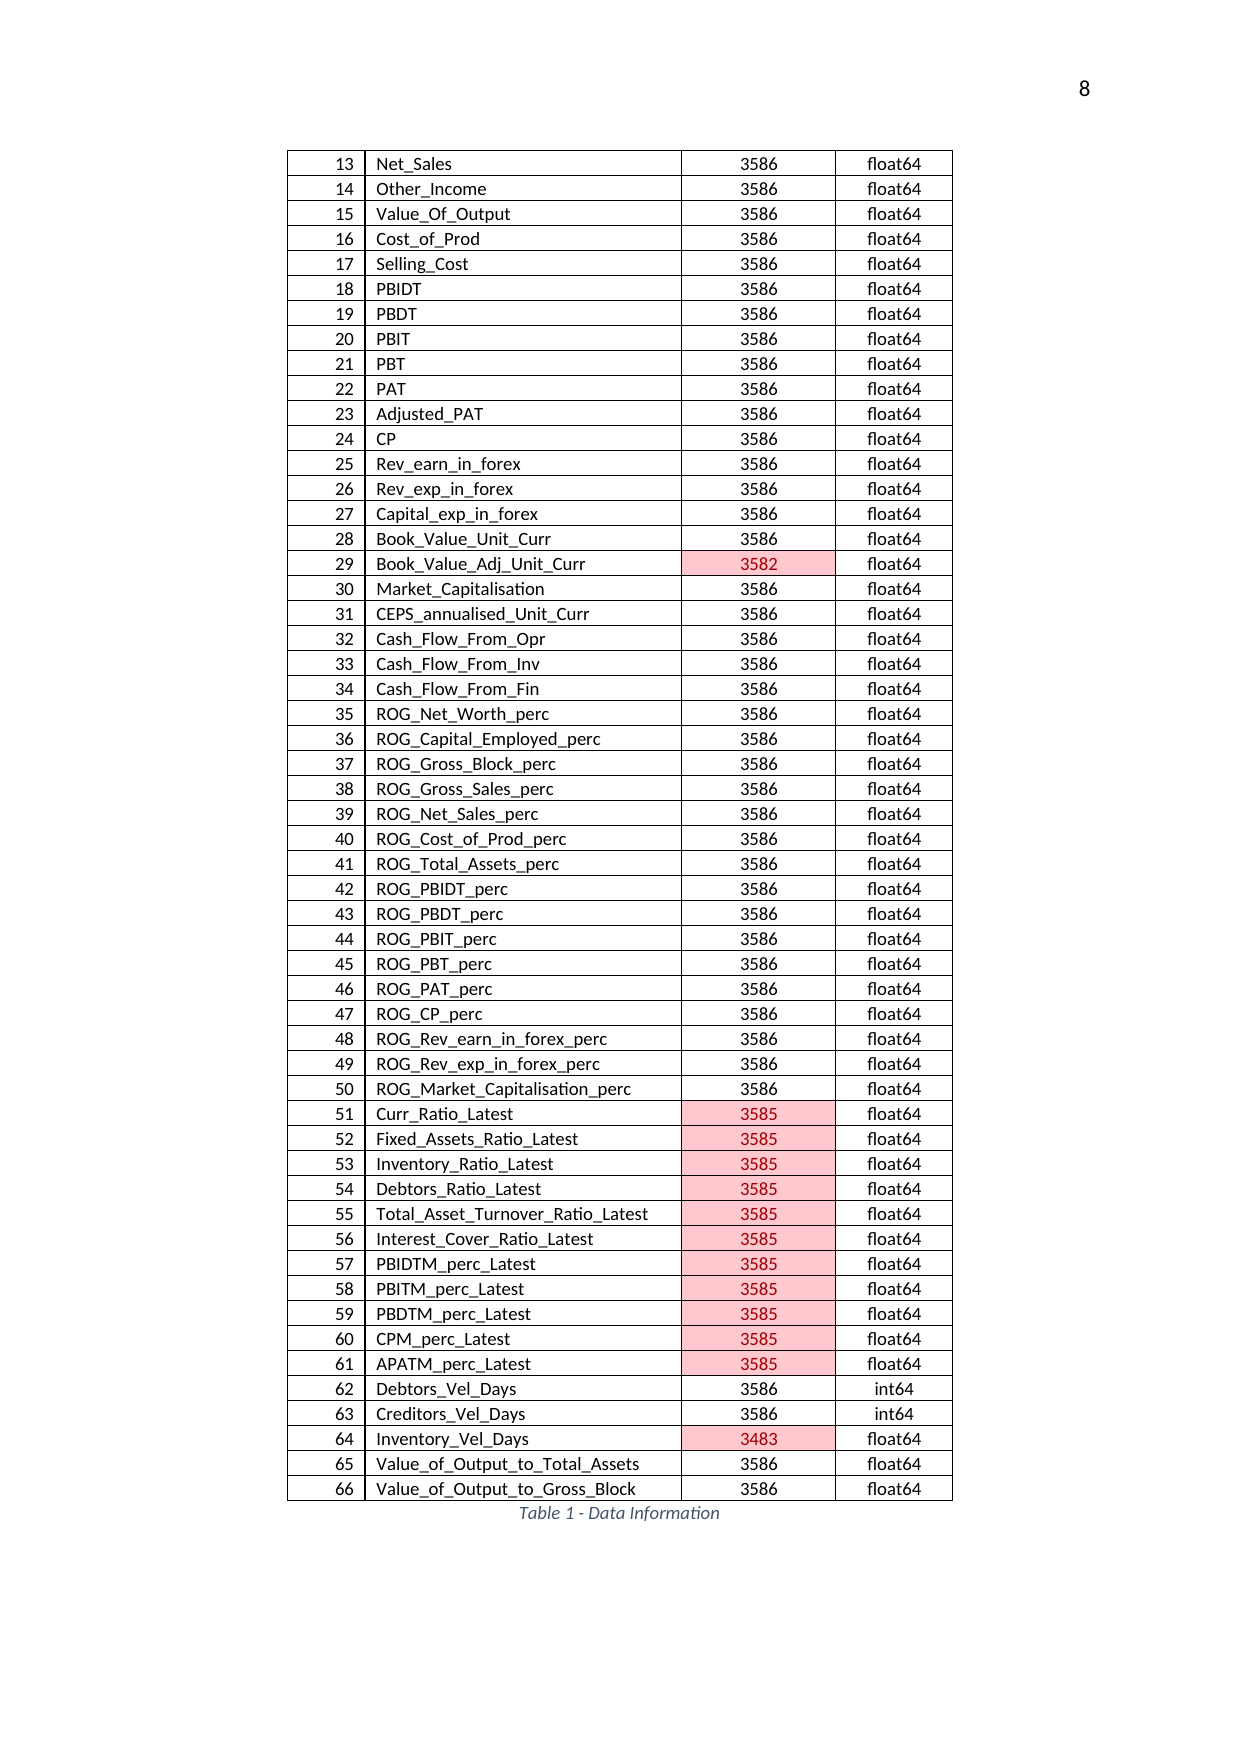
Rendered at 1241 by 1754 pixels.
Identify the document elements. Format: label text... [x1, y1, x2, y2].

table_cell Fixed_Assets_Ratio_Latest [366, 1126, 681, 1150]
table_cell 32 [288, 626, 364, 650]
table_cell float64 [836, 1476, 952, 1500]
table_cell 58 [288, 1276, 364, 1300]
table_cell 45 [288, 951, 364, 975]
table_cell float64 [836, 401, 952, 425]
table_cell ROG_Total_Assets_perc [366, 851, 681, 875]
table_cell float64 [836, 1101, 952, 1125]
table_cell 3585 [682, 1126, 835, 1150]
table_cell 57 [288, 1251, 364, 1275]
table_cell Value_of_Output_to_Gross_Block [366, 1476, 681, 1500]
table_cell Value_of_Output_to_Total_Assets [366, 1451, 681, 1475]
table_cell 3585 [682, 1151, 835, 1175]
table_cell float64 [836, 326, 952, 350]
table_cell 3585 [682, 1176, 835, 1200]
table_cell ROG_PBIT_perc [366, 926, 681, 950]
table_cell 43 [288, 901, 364, 925]
table_cell 22 [288, 376, 364, 400]
table_cell ROG_Capital_Employed_perc [366, 726, 681, 750]
table_cell float64 [836, 751, 952, 775]
table_cell PBIDT [366, 276, 681, 300]
table_cell Creditors_Vel_Days [366, 1401, 681, 1425]
table_cell 44 [288, 926, 364, 950]
table_cell Cash_Flow_From_Opr [366, 626, 681, 650]
table_cell 3586 [682, 476, 835, 500]
table_cell float64 [836, 451, 952, 475]
table_cell 56 [288, 1226, 364, 1250]
table_cell Curr_Ratio_Latest [366, 1101, 681, 1125]
table_cell 3586 [682, 776, 835, 800]
table_cell 30 [288, 576, 364, 600]
table_cell 3586 [682, 1401, 835, 1425]
table_cell 3585 [682, 1251, 835, 1275]
table_cell 3586 [682, 651, 835, 675]
table_cell ROG_PAT_perc [366, 976, 681, 1000]
table_cell 55 [288, 1201, 364, 1225]
table_cell 23 [288, 401, 364, 425]
table_cell PBIDTM_perc_Latest [366, 1251, 681, 1275]
table_cell Debtors_Ratio_Latest [366, 1176, 681, 1200]
table_cell float64 [836, 626, 952, 650]
table_cell CEPS_annualised_Unit_Curr [366, 601, 681, 625]
table_cell float64 [836, 476, 952, 500]
table_cell 17 [288, 251, 364, 275]
table_cell 3586 [682, 401, 835, 425]
table_cell 52 [288, 1126, 364, 1150]
table_cell 3586 [682, 1001, 835, 1025]
table_cell 53 [288, 1151, 364, 1175]
table_cell float64 [836, 1251, 952, 1275]
table_cell 3586 [682, 426, 835, 450]
table_cell Market_Capitalisation [366, 576, 681, 600]
table_cell float64 [836, 701, 952, 725]
table_cell int64 [836, 1401, 952, 1425]
table_cell 41 [288, 851, 364, 875]
table_cell 25 [288, 451, 364, 475]
table_cell 38 [288, 776, 364, 800]
table_cell Value_Of_Output [366, 201, 681, 225]
table_cell 48 [288, 1026, 364, 1050]
table_cell 3586 [682, 851, 835, 875]
table_cell 3586 [682, 251, 835, 275]
table_cell float64 [836, 726, 952, 750]
table_cell 28 [288, 526, 364, 550]
table_cell 3586 [682, 601, 835, 625]
table_cell 3586 [682, 701, 835, 725]
table_cell 3586 [682, 501, 835, 525]
table_cell 3586 [682, 801, 835, 825]
table_cell CP [366, 426, 681, 450]
table_cell float64 [836, 276, 952, 300]
table_cell 18 [288, 276, 364, 300]
table_cell float64 [836, 901, 952, 925]
table_cell 3586 [682, 1051, 835, 1075]
table_cell 21 [288, 351, 364, 375]
table_cell float64 [836, 1326, 952, 1350]
table_cell 3586 [682, 376, 835, 400]
table_cell 3586 [682, 1476, 835, 1500]
table_cell 3586 [682, 1076, 835, 1100]
table_cell 3586 [682, 876, 835, 900]
table_cell 15 [288, 201, 364, 225]
table_cell ROG_PBIDT_perc [366, 876, 681, 900]
table_cell 24 [288, 426, 364, 450]
table_cell 34 [288, 676, 364, 700]
table_cell 42 [288, 876, 364, 900]
table_cell 47 [288, 1001, 364, 1025]
table_cell 54 [288, 1176, 364, 1200]
table_cell 3582 [682, 551, 835, 575]
table_cell ROG_PBDT_perc [366, 901, 681, 925]
table_cell PBT [366, 351, 681, 375]
table_cell float64 [836, 1301, 952, 1325]
table_cell float64 [836, 1126, 952, 1150]
table_cell 14 [288, 176, 364, 200]
table_cell float64 [836, 1426, 952, 1450]
table_cell PBIT [366, 326, 681, 350]
table_cell 3586 [682, 726, 835, 750]
table_cell 35 [288, 701, 364, 725]
table_cell 62 [288, 1376, 364, 1400]
table_cell float64 [836, 1226, 952, 1250]
table_cell PBDT [366, 301, 681, 325]
table_cell float64 [836, 501, 952, 525]
table_cell Other_Income [366, 176, 681, 200]
table_cell Book_Value_Adj_Unit_Curr [366, 551, 681, 575]
table_cell 3586 [682, 626, 835, 650]
table_cell ROG_Cost_of_Prod_perc [366, 826, 681, 850]
table_cell 20 [288, 326, 364, 350]
table_cell ROG_Rev_exp_in_forex_perc [366, 1051, 681, 1075]
table_cell 27 [288, 501, 364, 525]
table_cell float64 [836, 1201, 952, 1225]
table_cell CPM_perc_Latest [366, 1326, 681, 1350]
table_cell float64 [836, 851, 952, 875]
table_cell Cash_Flow_From_Fin [366, 676, 681, 700]
table_cell ROG_Net_Worth_perc [366, 701, 681, 725]
table_cell 3586 [682, 1026, 835, 1050]
table_cell float64 [836, 226, 952, 250]
table_cell float64 [836, 1151, 952, 1175]
table_cell float64 [836, 1351, 952, 1375]
table_cell 3586 [682, 301, 835, 325]
table_cell 3586 [682, 526, 835, 550]
table_cell float64 [836, 1176, 952, 1200]
table_cell Inventory_Vel_Days [366, 1426, 681, 1450]
table_cell PBITM_perc_Latest [366, 1276, 681, 1300]
table_cell float64 [836, 976, 952, 1000]
table_cell 3586 [682, 1376, 835, 1400]
table_cell ROG_CP_perc [366, 1001, 681, 1025]
table_cell 29 [288, 551, 364, 575]
table_cell 3585 [682, 1326, 835, 1350]
table_cell 3585 [682, 1351, 835, 1375]
table_cell Interest_Cover_Ratio_Latest [366, 1226, 681, 1250]
table_cell float64 [836, 926, 952, 950]
table_cell 3585 [682, 1301, 835, 1325]
table_cell 3586 [682, 676, 835, 700]
table_cell float64 [836, 876, 952, 900]
table_cell float64 [836, 651, 952, 675]
table_cell 40 [288, 826, 364, 850]
table_cell float64 [836, 676, 952, 700]
table_cell float64 [836, 801, 952, 825]
table_cell 3586 [682, 826, 835, 850]
table_cell 3585 [682, 1226, 835, 1250]
table_cell float64 [836, 1276, 952, 1300]
table_cell Selling_Cost [366, 251, 681, 275]
table_cell 66 [288, 1476, 364, 1500]
table_cell ROG_Gross_Sales_perc [366, 776, 681, 800]
table_cell 65 [288, 1451, 364, 1475]
table_cell 50 [288, 1076, 364, 1100]
table_cell 33 [288, 651, 364, 675]
table_cell 49 [288, 1051, 364, 1075]
table_cell float64 [836, 526, 952, 550]
table_cell float64 [836, 301, 952, 325]
table_cell float64 [836, 1451, 952, 1475]
table_cell 63 [288, 1401, 364, 1425]
table_cell 60 [288, 1326, 364, 1350]
table_cell 3586 [682, 576, 835, 600]
table_cell 36 [288, 726, 364, 750]
table_cell ROG_Market_Capitalisation_perc [366, 1076, 681, 1100]
table_cell 3586 [682, 901, 835, 925]
table_cell 3585 [682, 1276, 835, 1300]
table_cell float64 [836, 1051, 952, 1075]
table_cell 3586 [682, 1451, 835, 1475]
table_cell 3586 [682, 201, 835, 225]
table_cell 3585 [682, 1201, 835, 1225]
table_cell 19 [288, 301, 364, 325]
table_cell ROG_PBT_perc [366, 951, 681, 975]
table_cell float64 [836, 1001, 952, 1025]
table_cell Inventory_Ratio_Latest [366, 1151, 681, 1175]
table_cell 3586 [682, 751, 835, 775]
table_cell Net_Sales [366, 151, 681, 175]
table_cell 46 [288, 976, 364, 1000]
table_cell float64 [836, 551, 952, 575]
table_cell float64 [836, 576, 952, 600]
table_cell float64 [836, 1076, 952, 1100]
table_cell 51 [288, 1101, 364, 1125]
table_cell Cash_Flow_From_Inv [366, 651, 681, 675]
table_cell ROG_Net_Sales_perc [366, 801, 681, 825]
table_cell PBDTM_perc_Latest [366, 1301, 681, 1325]
table_cell Debtors_Vel_Days [366, 1376, 681, 1400]
table_cell float64 [836, 1026, 952, 1050]
table_cell 64 [288, 1426, 364, 1450]
table_cell 3586 [682, 226, 835, 250]
table_cell ROG_Rev_earn_in_forex_perc [366, 1026, 681, 1050]
table_cell 26 [288, 476, 364, 500]
table_cell int64 [836, 1376, 952, 1400]
table_cell 13 [288, 151, 364, 175]
table_cell PAT [366, 376, 681, 400]
table_cell float64 [836, 351, 952, 375]
table_cell ROG_Gross_Block_perc [366, 751, 681, 775]
table_cell float64 [836, 376, 952, 400]
table_cell 39 [288, 801, 364, 825]
table_cell float64 [836, 426, 952, 450]
table_cell 3585 [682, 1101, 835, 1125]
table_cell 3586 [682, 326, 835, 350]
table_cell Cost_of_Prod [366, 226, 681, 250]
table_cell 3586 [682, 176, 835, 200]
table_cell Book_Value_Unit_Curr [366, 526, 681, 550]
table_cell 3586 [682, 351, 835, 375]
table_cell float64 [836, 776, 952, 800]
table_cell 3586 [682, 276, 835, 300]
table_cell float64 [836, 826, 952, 850]
table_cell Adjusted_PAT [366, 401, 681, 425]
table_cell 3586 [682, 926, 835, 950]
table_cell APATM_perc_Latest [366, 1351, 681, 1375]
table_cell 31 [288, 601, 364, 625]
table_cell Rev_exp_in_forex [366, 476, 681, 500]
table_cell Capital_exp_in_forex [366, 501, 681, 525]
table_cell 3586 [682, 151, 835, 175]
table_cell 3586 [682, 951, 835, 975]
table_cell float64 [836, 601, 952, 625]
table_cell float64 [836, 201, 952, 225]
table_cell 16 [288, 226, 364, 250]
table_cell 37 [288, 751, 364, 775]
table_cell 3483 [682, 1426, 835, 1450]
table_cell 61 [288, 1351, 364, 1375]
table_cell float64 [836, 251, 952, 275]
table_cell 59 [288, 1301, 364, 1325]
table_cell float64 [836, 151, 952, 175]
table_cell 3586 [682, 451, 835, 475]
table_cell Rev_earn_in_forex [366, 451, 681, 475]
table_cell float64 [836, 951, 952, 975]
table_cell 3586 [682, 976, 835, 1000]
table_cell Total_Asset_Turnover_Ratio_Latest [366, 1201, 681, 1225]
table_cell float64 [836, 176, 952, 200]
